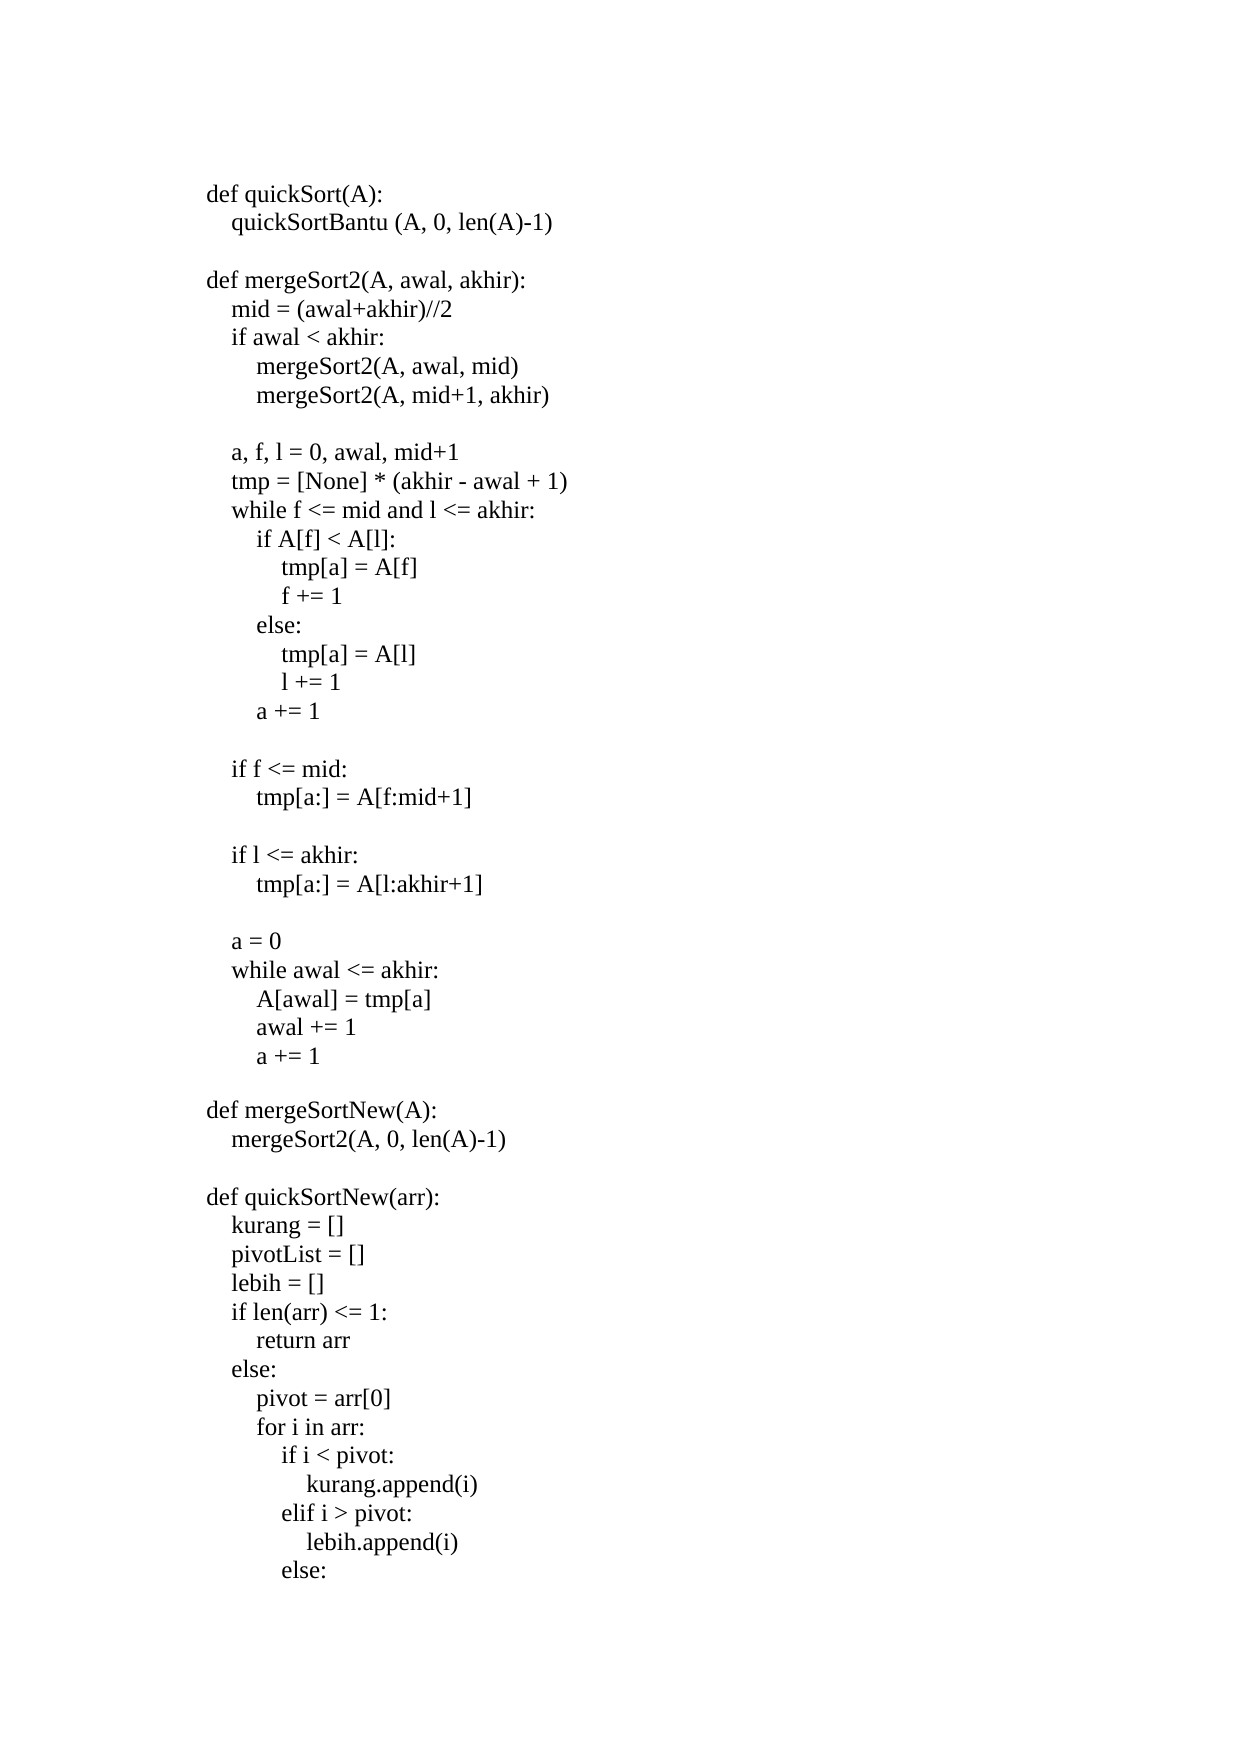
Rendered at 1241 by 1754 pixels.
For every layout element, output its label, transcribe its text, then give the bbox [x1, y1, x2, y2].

text mergeSort2(A, awal, mid) [187, 351, 1053, 380]
text else: [187, 610, 1053, 639]
text a += 1 [187, 1041, 1053, 1070]
text for i in arr: [187, 1412, 1053, 1440]
text tmp = [None] * (akhir - awal + 1) [187, 466, 1053, 495]
text while awal <= akhir: [187, 955, 1053, 984]
text else: [187, 1555, 1053, 1584]
text tmp[a:] = A[f:mid+1] [187, 782, 1053, 811]
text lebih = [] [187, 1268, 1053, 1297]
text A[awal] = tmp[a] [187, 984, 1053, 1012]
text if l <= akhir: [187, 840, 1053, 869]
text def mergeSort2(A, awal, akhir): [187, 265, 1053, 294]
text elif i > pivot: [187, 1498, 1053, 1527]
text if A[f] < A[l]: [187, 524, 1053, 552]
text kurang = [] [187, 1210, 1053, 1239]
text awal += 1 [187, 1012, 1053, 1041]
text def quickSort(A): [187, 179, 1053, 207]
text if awal < akhir: [187, 322, 1053, 351]
text quickSortBantu (A, 0, len(A)-1) [187, 207, 1053, 236]
text mid = (awal+akhir)//2 [187, 294, 1053, 322]
text if i < pivot: [187, 1440, 1053, 1469]
text return arr [187, 1325, 1053, 1354]
text a, f, l = 0, awal, mid+1 [187, 437, 1053, 466]
text def mergeSortNew(A): [187, 1095, 1053, 1124]
text mergeSort2(A, 0, len(A)-1) [187, 1124, 1053, 1153]
text pivotList = [] [187, 1239, 1053, 1268]
text l += 1 [187, 667, 1053, 696]
text if f <= mid: [187, 754, 1053, 782]
text else: [187, 1354, 1053, 1383]
text a += 1 [187, 696, 1053, 725]
text tmp[a:] = A[l:akhir+1] [187, 869, 1053, 897]
text if len(arr) <= 1: [187, 1297, 1053, 1325]
text def quickSortNew(arr): [187, 1182, 1053, 1210]
text tmp[a] = A[f] [187, 552, 1053, 581]
text tmp[a] = A[l] [187, 639, 1053, 667]
text kurang.append(i) [187, 1469, 1053, 1498]
text pivot = arr[0] [187, 1383, 1053, 1412]
text f += 1 [187, 581, 1053, 610]
text lebih.append(i) [187, 1527, 1053, 1555]
text a = 0 [187, 926, 1053, 955]
text mergeSort2(A, mid+1, akhir) [187, 380, 1053, 409]
text while f <= mid and l <= akhir: [187, 495, 1053, 524]
